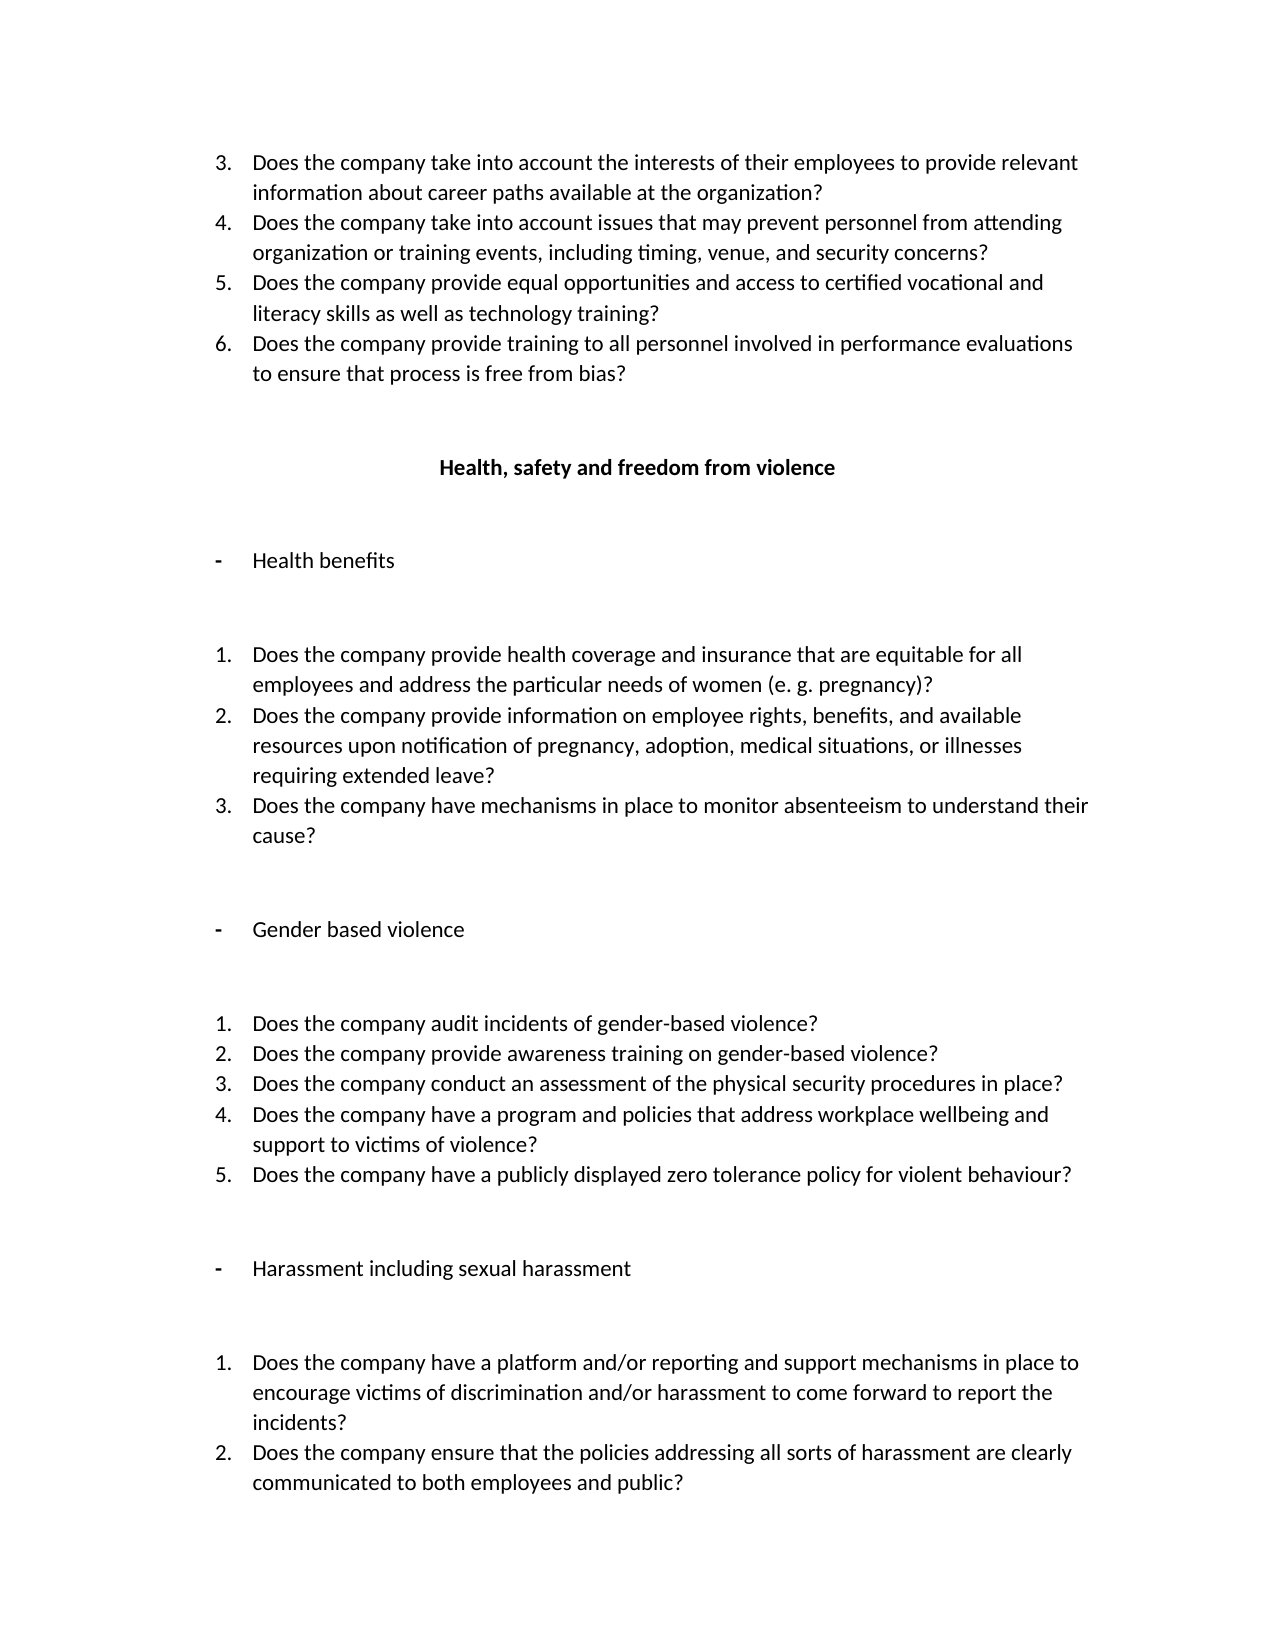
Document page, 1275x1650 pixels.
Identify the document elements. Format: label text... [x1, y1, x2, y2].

list Does the company provide information on employee rights, benefits, and available resources upon notification of pregnancy, adoption, medical situations, or illnesses requiring extended leave? [215, 701, 1098, 789]
list Does the company take into account the interests of their employees to provide relevant information about career paths available at the organization? [215, 148, 1098, 206]
list Does the company provide equal opportunities and access to certified vocational and literacy skills as well as technology training? [215, 268, 1098, 327]
list Does the company provide training to all personnel involved in performance evaluations to ensure that process is free from bias? [215, 329, 1098, 387]
list Does the company take into account issues that may prevent personnel from attending organization or training events, including timing, venue, and security concerns? [215, 208, 1098, 266]
list Harassment including sexual harassment [215, 1254, 1098, 1282]
list Does the company have a program and policies that address workplace wellbeing and support to victims of violence? [215, 1100, 1098, 1158]
list Does the company provide health coverage and insurance that are equitable for all employees and address the particular needs of women (e. g. pregnancy)? [215, 640, 1098, 698]
list Does the company conduct an assessment of the physical security procedures in place? [215, 1069, 1098, 1097]
list Does the company ensure that the policies addressing all sorts of harassment are clearly communicated to both employees and public? [215, 1438, 1098, 1496]
list Health benefits [215, 547, 1098, 574]
text Health, safety and freedom from violence [177, 453, 1098, 481]
list Does the company provide awareness training on gender-based violence? [215, 1039, 1098, 1067]
list Does the company have a platform and/or reporting and support mechanisms in place to encourage victims of discrimination and/or harassment to come forward to report the incidents? [215, 1348, 1098, 1436]
list Does the company audit incidents of gender-based violence? [215, 1009, 1098, 1037]
list Does the company have a publicly displayed zero tolerance policy for violent behaviour? [215, 1160, 1098, 1188]
list Gender based violence [215, 915, 1098, 943]
list Does the company have mechanisms in place to monitor absenteeism to understand their cause? [215, 791, 1098, 849]
